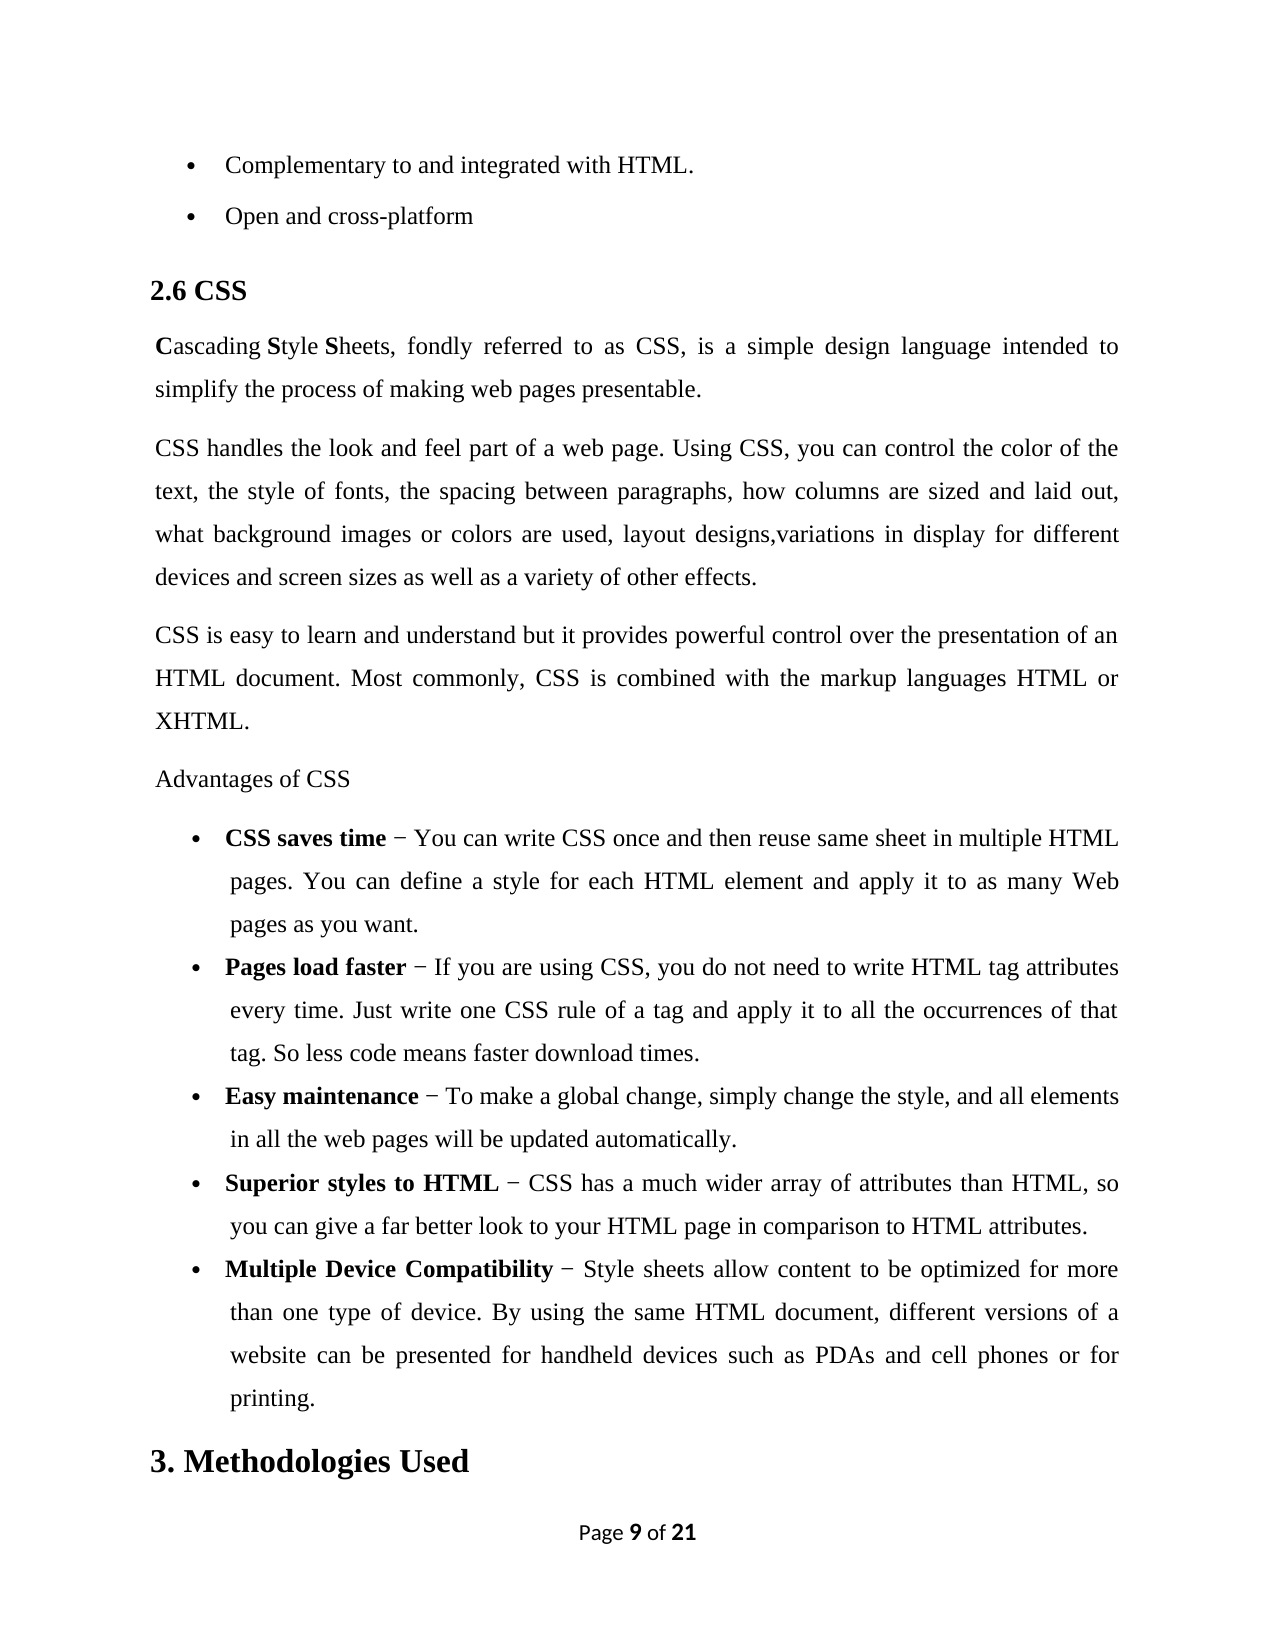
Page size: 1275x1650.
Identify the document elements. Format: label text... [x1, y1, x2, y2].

text Cascading Style Sheets, fondly referred to as CSS, is a simple design language intended to simplify the process of making web pages presentable. [155, 331, 1120, 403]
list Superior styles to HTML − CSS has a much wider array of attributes than HTML, so you can give a far better look to your HTML page in comparison to HTML attributes. [192, 1168, 1120, 1239]
list CSS saves time − You can write CSS once and then reuse same sheet in multiple HTML pages. You can define a style for each HTML element and apply it to as many Web pages as you want. [192, 823, 1120, 938]
list Complementary to and integrated with HTML. [187, 150, 1125, 179]
text CSS is easy to learn and understand but it provides powerful control over the presentation of an HTML document. Most commonly, CSS is combined with the markup languages HTML or XHTML. [155, 620, 1120, 735]
text 3. Methodologies Used [150, 1441, 1120, 1480]
list Multiple Device Compatibility − Style sheets allow content to be optimized for more than one type of device. By using the same HTML document, different versions of a website can be presented for handheld devices such as PDAs and cell phones or for printing. [192, 1254, 1120, 1412]
list Pages load faster − If you are using CSS, you do not need to write HTML tag attributes every time. Just write one CSS rule of a tag and apply it to all the occurrences of that tag. So less code means faster download times. [192, 952, 1120, 1067]
text 2.6 CSS [150, 273, 1125, 307]
list Easy maintenance − To make a global change, simply change the style, and all elements in all the web pages will be updated automatically. [192, 1081, 1120, 1153]
text CSS handles the look and feel part of a web page. Using CSS, you can control the color of the text, the style of fonts, the spacing between paragraphs, how columns are sized and laid out, what background images or colors are used, layout designs,variations in display for different devices and screen sizes as well as a variety of other effects. [155, 433, 1120, 591]
list Open and cross-platform [187, 201, 1125, 230]
text Advantages of CSS [155, 764, 1120, 793]
